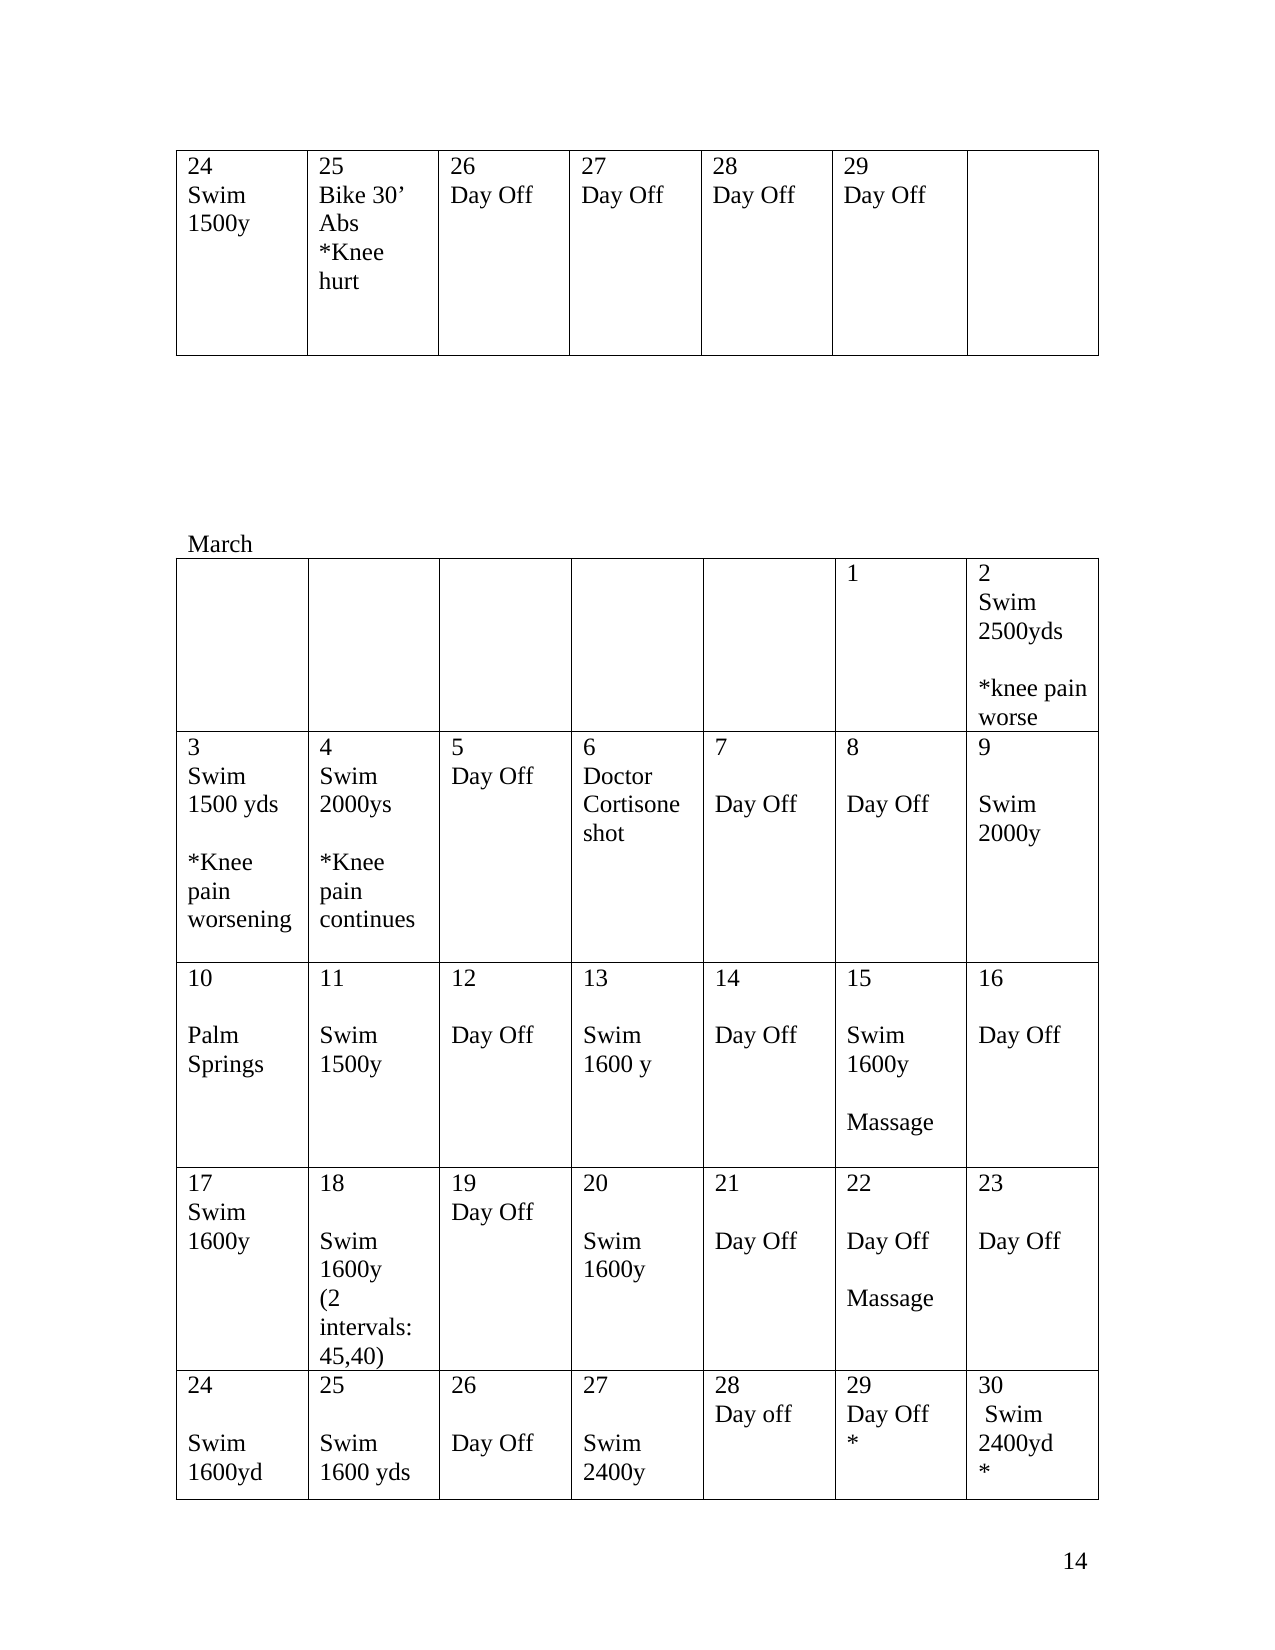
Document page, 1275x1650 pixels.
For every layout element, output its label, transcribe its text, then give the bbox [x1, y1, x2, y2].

table_header [177, 559, 308, 731]
table_cell 7 Day Off [704, 732, 835, 962]
table_header 2 Swim 2500yds *knee pain worse [967, 559, 1098, 731]
table_cell 13 Swim 1600 y [572, 963, 703, 1167]
table_header [704, 559, 835, 731]
table_cell 4 Swim 2000ys *Knee pain continues [309, 732, 439, 962]
table_cell 28 Day off [704, 1371, 835, 1499]
table_header [440, 559, 571, 731]
table_cell 28 Day Off [702, 151, 832, 355]
table_cell 18 Swim 1600y (2 intervals: 45,40) [309, 1168, 439, 1369]
table_cell 21 Day Off [704, 1168, 835, 1369]
table_cell 6 Doctor Cortisone shot [572, 732, 703, 962]
table_cell 17 Swim 1600y [177, 1168, 308, 1369]
table_cell 20 Swim 1600y [572, 1168, 703, 1369]
table_cell 29 Day Off [833, 151, 967, 355]
table_cell 25 Bike 30’ Abs *Knee hurt [308, 151, 438, 355]
table_cell 15 Swim 1600y Massage [836, 963, 966, 1167]
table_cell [967, 1371, 1098, 1499]
table_cell 24 Swim 1500y [177, 151, 307, 355]
table_cell 23 Day Off [967, 1168, 1098, 1369]
table_cell 26 Day Off [440, 1371, 571, 1499]
table_header 1 [836, 559, 966, 731]
table_cell 29 Day Off * [836, 1371, 966, 1499]
table_header [572, 559, 703, 731]
table_cell 22 Day Off Massage [836, 1168, 966, 1369]
table_cell 10 [177, 963, 308, 1167]
table_cell 27 Day Off [570, 151, 701, 355]
table_cell 19 Day Off [440, 1168, 571, 1369]
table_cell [572, 1371, 703, 1499]
table_cell 9 Swim 2000y [967, 732, 1098, 962]
table_cell 25 Swim 1600 yds [309, 1371, 439, 1499]
table_cell 5 Day Off [440, 732, 571, 962]
table_cell 12 Day Off [440, 963, 571, 1167]
table_cell 16 Day Off [967, 963, 1098, 1167]
table_cell 24 Swim 1600yd [177, 1371, 308, 1499]
text March [187, 529, 1087, 557]
table_cell 8 Day Off [836, 732, 966, 962]
table_cell 11 Swim 1500y [309, 963, 439, 1167]
table_cell 3 Swim 1500 yds *Knee pain worsening [177, 732, 308, 962]
table_cell 26 Day Off [439, 151, 569, 355]
table_header [309, 559, 439, 731]
table_cell [968, 151, 1098, 355]
table_cell 14 Day Off [704, 963, 835, 1167]
